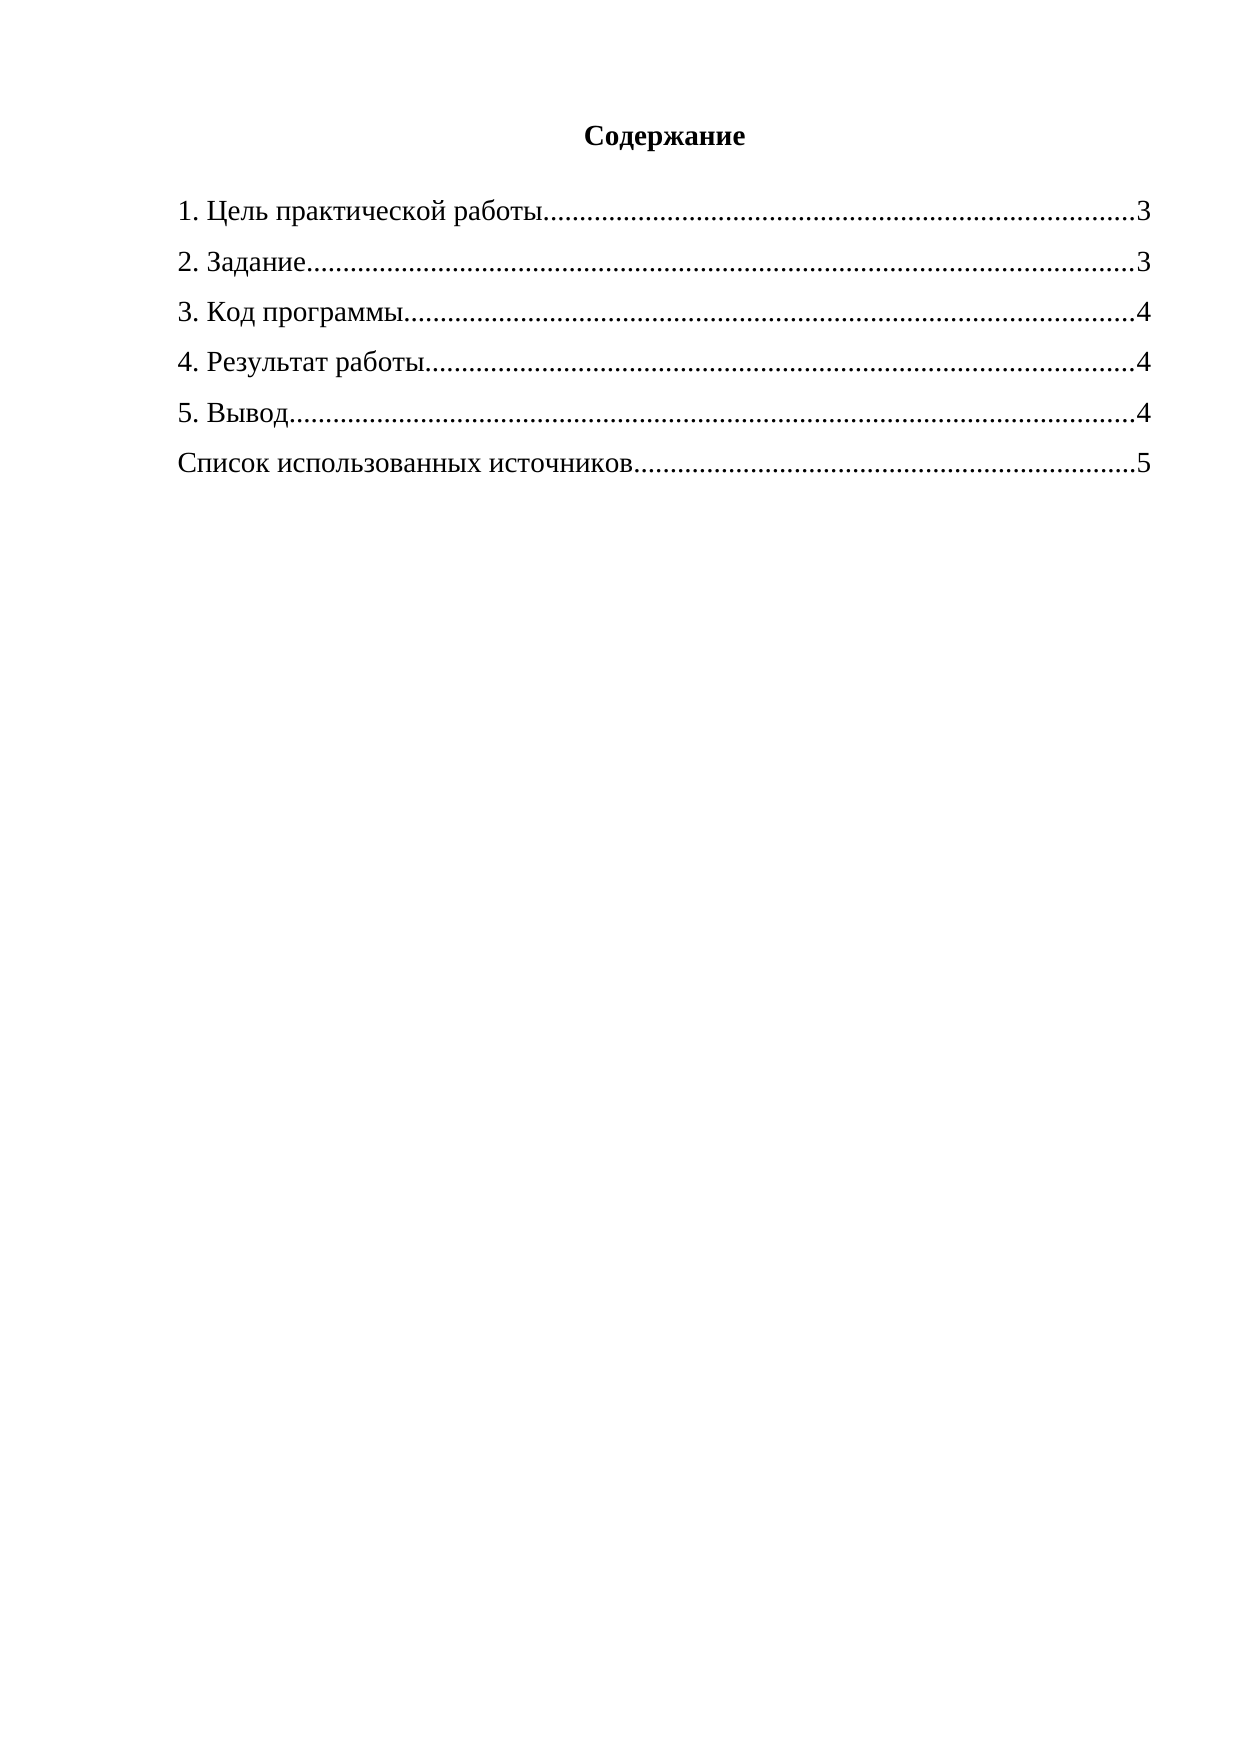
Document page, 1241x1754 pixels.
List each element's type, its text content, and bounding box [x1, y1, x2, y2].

text 3. Код программы 4 [177, 294, 1152, 328]
text Содержание [177, 118, 1152, 152]
text 4. Результат работы 4 [177, 344, 1152, 378]
text Список использованных источников 5 [177, 445, 1152, 478]
text 5. Вывод 4 [177, 395, 1152, 428]
text 1. Цель практической работы 3 [177, 193, 1152, 227]
text 2. Задание 3 [177, 244, 1152, 277]
